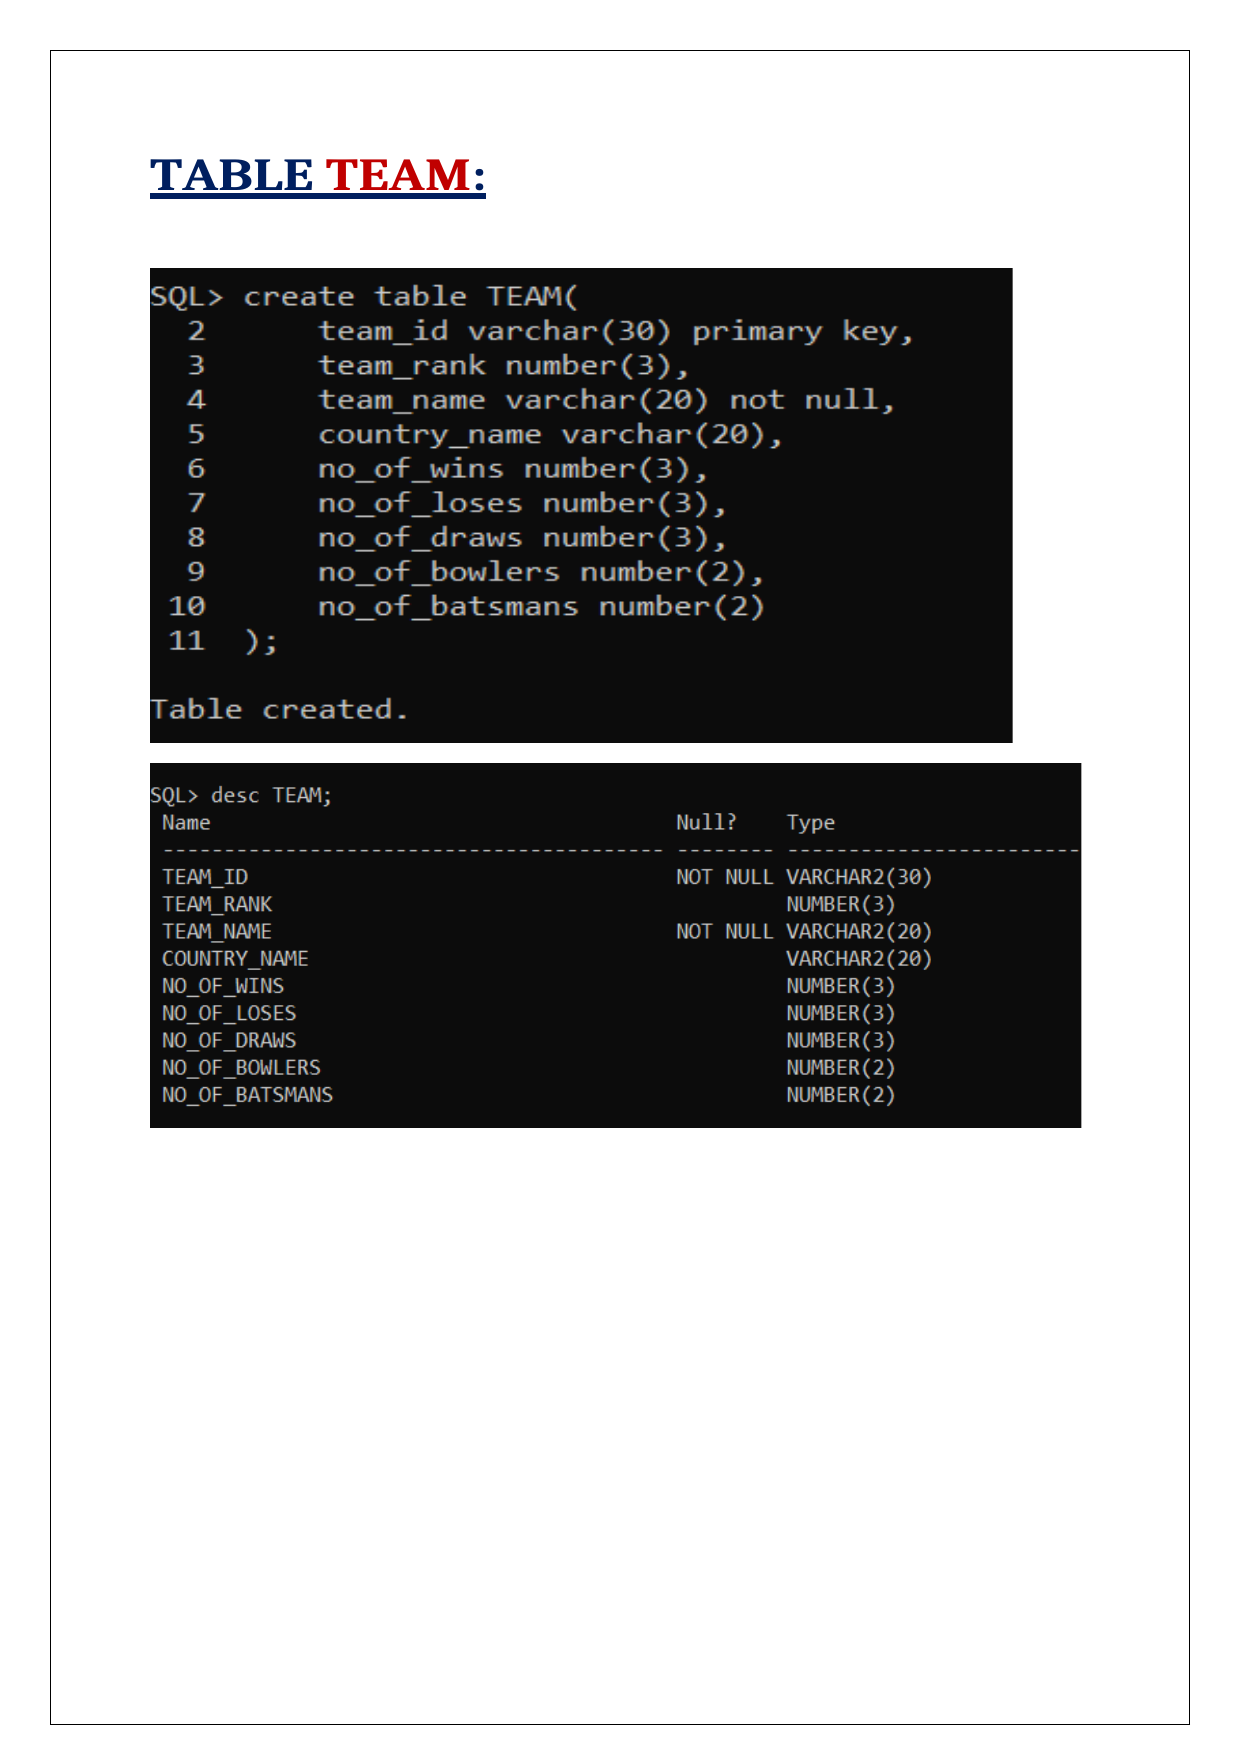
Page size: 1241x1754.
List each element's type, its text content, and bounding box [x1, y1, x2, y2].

picture [150, 268, 1013, 743]
text TABLE TEAM: [150, 149, 1176, 201]
picture [150, 763, 1082, 1128]
